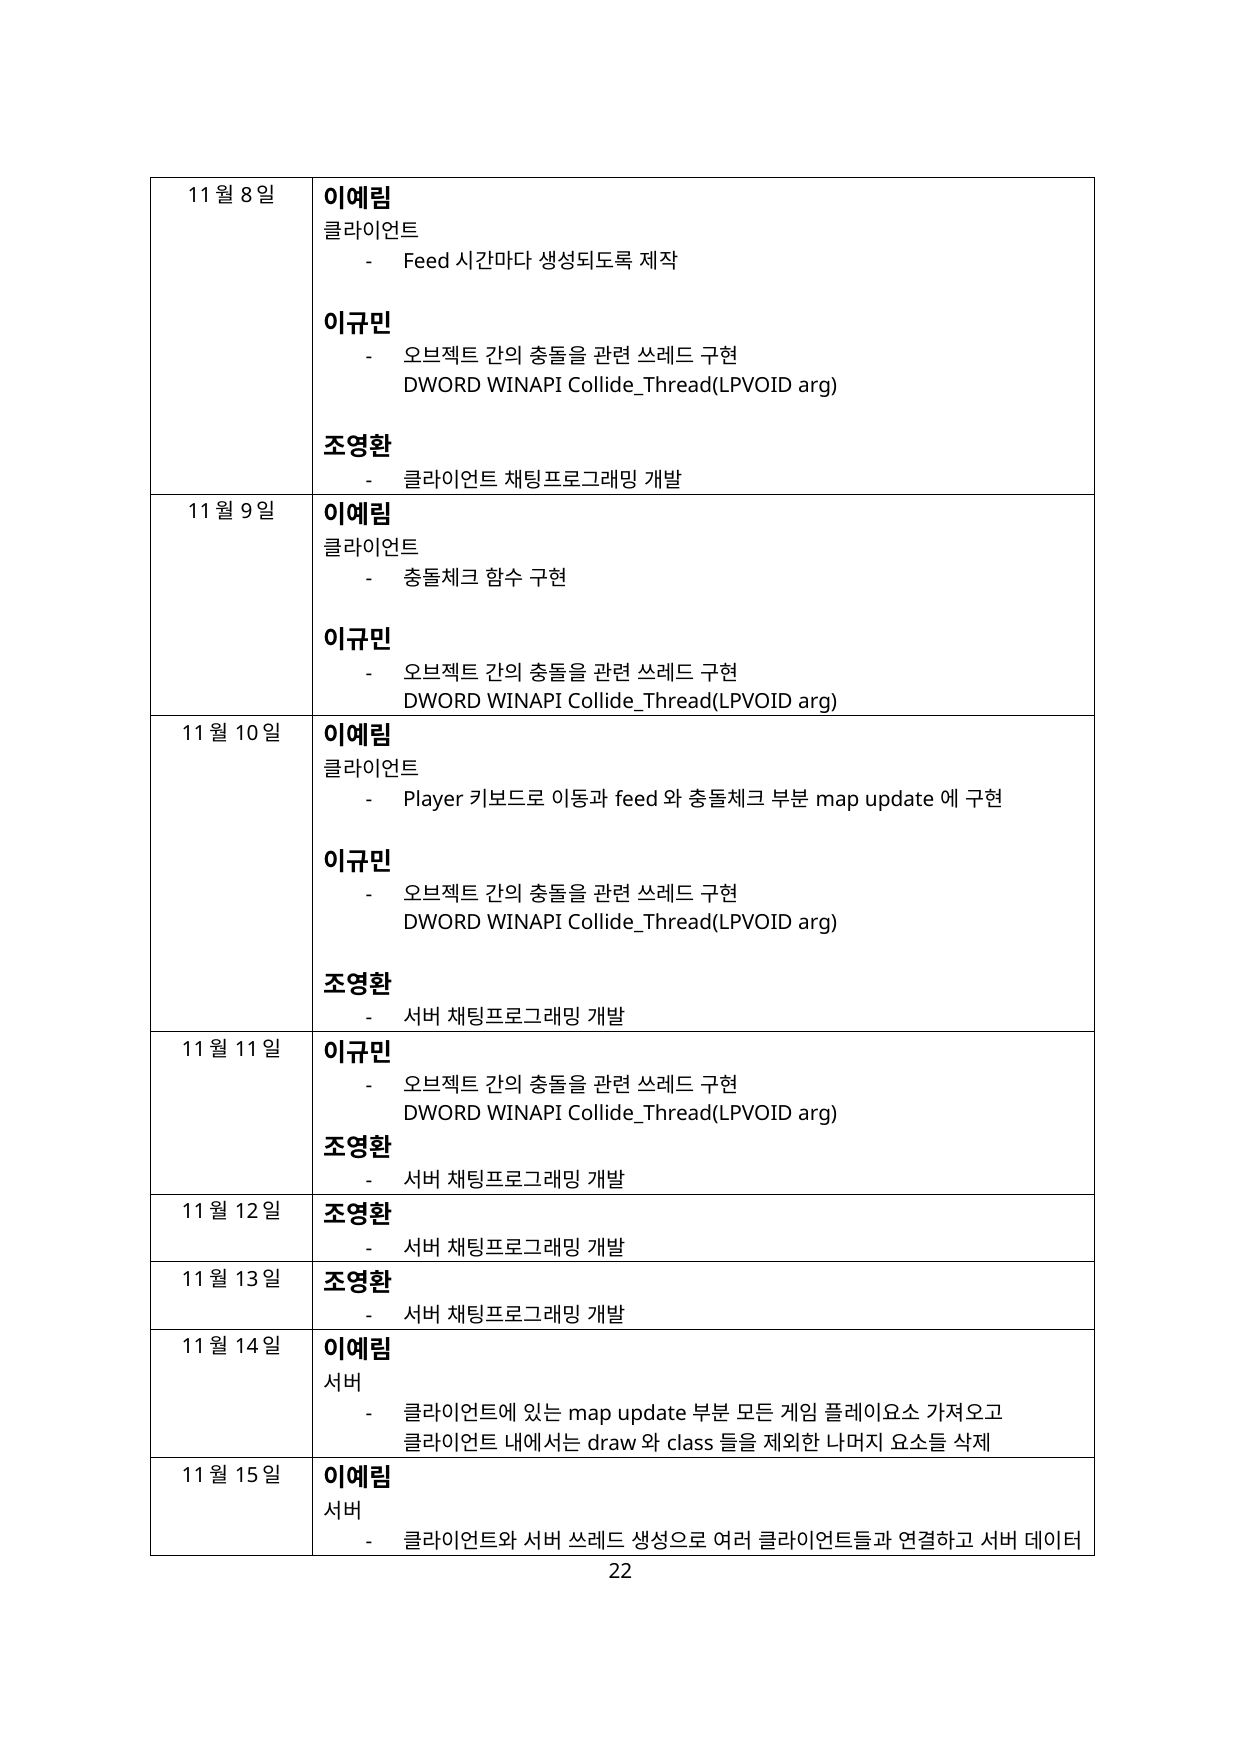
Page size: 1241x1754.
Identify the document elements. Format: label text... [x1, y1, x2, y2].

table_cell 11월 13일 [151, 1262, 312, 1329]
table_cell 11월 12일 [151, 1195, 312, 1261]
table_cell 이예림 서버 클라이언트에 있는 map update 부분 모든 게임 플레이요소 가져오고 클라이언트 내에서는 draw 와 class 들을 제외한 나머지 요소들 삭제 [313, 1330, 1094, 1457]
table_cell 이예림 클라이언트 Player 키보드로 이동과 feed 와 충돌체크 부분 map update 에 구현 이규민 오브젝트 간의 충돌을 관련 쓰레드 구현 DWORD WINAPI Collide_Thread(LPVOID arg) 조영환 서버 채팅프로그래밍 개발 [313, 716, 1094, 1031]
table_cell 11월 9일 [151, 495, 312, 715]
table_cell 조영환 서버 채팅프로그래밍 개발 [313, 1195, 1094, 1261]
table_cell 11월 15일 [151, 1458, 312, 1555]
table_cell 11월 10일 [151, 716, 312, 1031]
table_cell 11월 8일 [151, 178, 312, 493]
table_cell 조영환 서버 채팅프로그래밍 개발 [313, 1262, 1094, 1329]
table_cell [313, 1458, 1094, 1555]
table_cell 이예림 클라이언트 Feed 시간마다 생성되도록 제작 이규민 오브젝트 간의 충돌을 관련 쓰레드 구현 DWORD WINAPI Collide_Thread(LPVOID arg) 조영환 클라이언트 채팅프로그래밍 개발 [313, 178, 1094, 493]
table_cell 이규민 오브젝트 간의 충돌을 관련 쓰레드 구현 DWORD WINAPI Collide_Thread(LPVOID arg) 조영환 서버 채팅프로그래밍 개발 [313, 1032, 1094, 1193]
table_cell 11월 11일 [151, 1032, 312, 1193]
table_cell 11월 14일 [151, 1330, 312, 1457]
table_cell 이예림 클라이언트 충돌체크 함수 구현 이규민 오브젝트 간의 충돌을 관련 쓰레드 구현 DWORD WINAPI Collide_Thread(LPVOID arg) [313, 495, 1094, 715]
